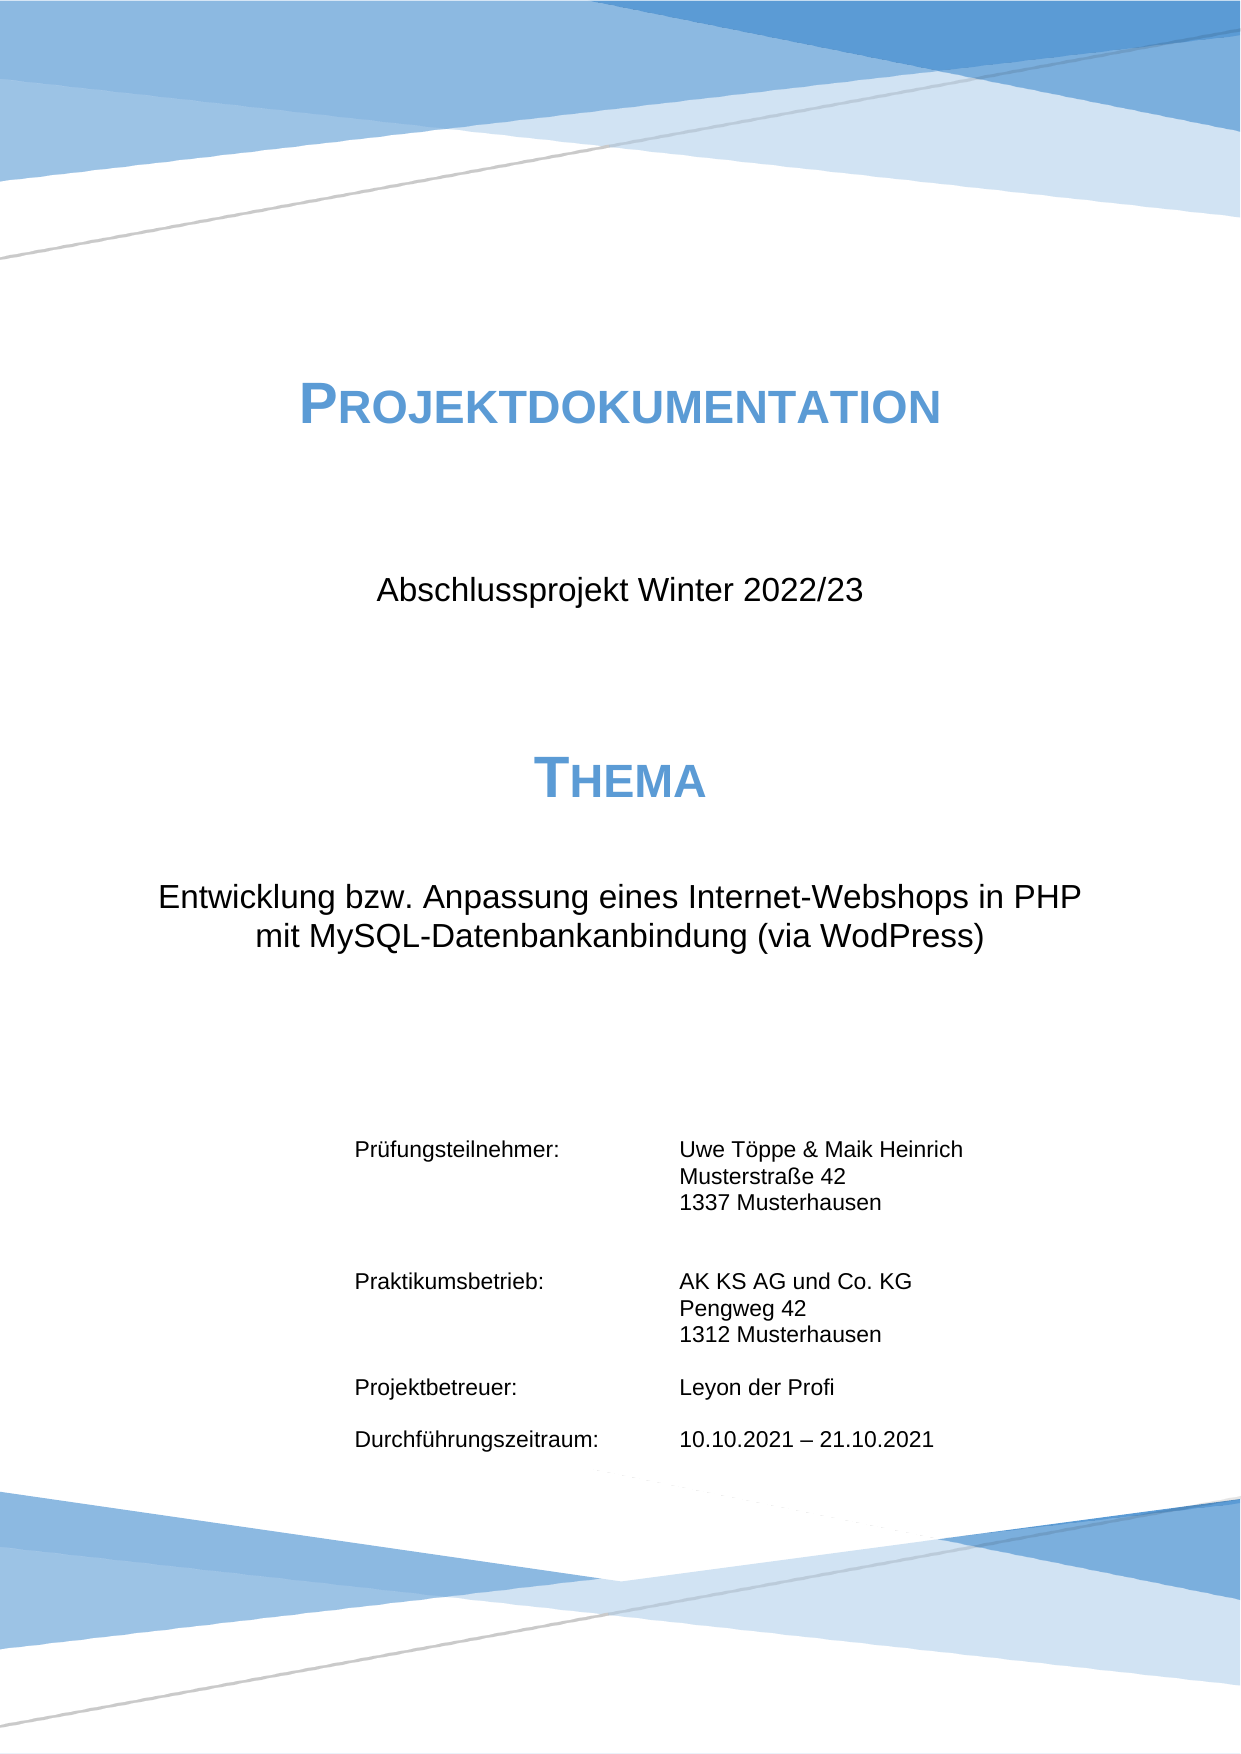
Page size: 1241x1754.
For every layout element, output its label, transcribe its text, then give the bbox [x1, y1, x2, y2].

text Pengweg 42 [148, 1294, 1093, 1321]
picture [0, 1468, 1241, 1753]
text Thema [148, 743, 1093, 810]
text 1312 Musterhausen [148, 1321, 1093, 1347]
text Prüfungsteilnehmer: Uwe Töppe & Maik Heinrich [148, 1136, 1093, 1163]
text 1337 Musterhausen [148, 1189, 1093, 1215]
text Musterstraße 42 [148, 1163, 1093, 1189]
text Entwicklung bzw. Anpassung eines Internet-Webshops in PHP mit MySQL-Datenbankanbindung (via WodPress) [148, 877, 1093, 954]
text Praktikumsbetrieb: AK KS AG und Co. KG [148, 1268, 1093, 1294]
text Projektbetreuer: Leyon der Profi [148, 1373, 1093, 1400]
picture [0, 0, 1241, 285]
text Abschlussprojekt Winter 2022/23 [148, 570, 1093, 609]
text Durchführungszeitraum: 10.10.2021 – 21.10.2021 [148, 1426, 1093, 1453]
text Projektdokumentation [148, 369, 1093, 436]
